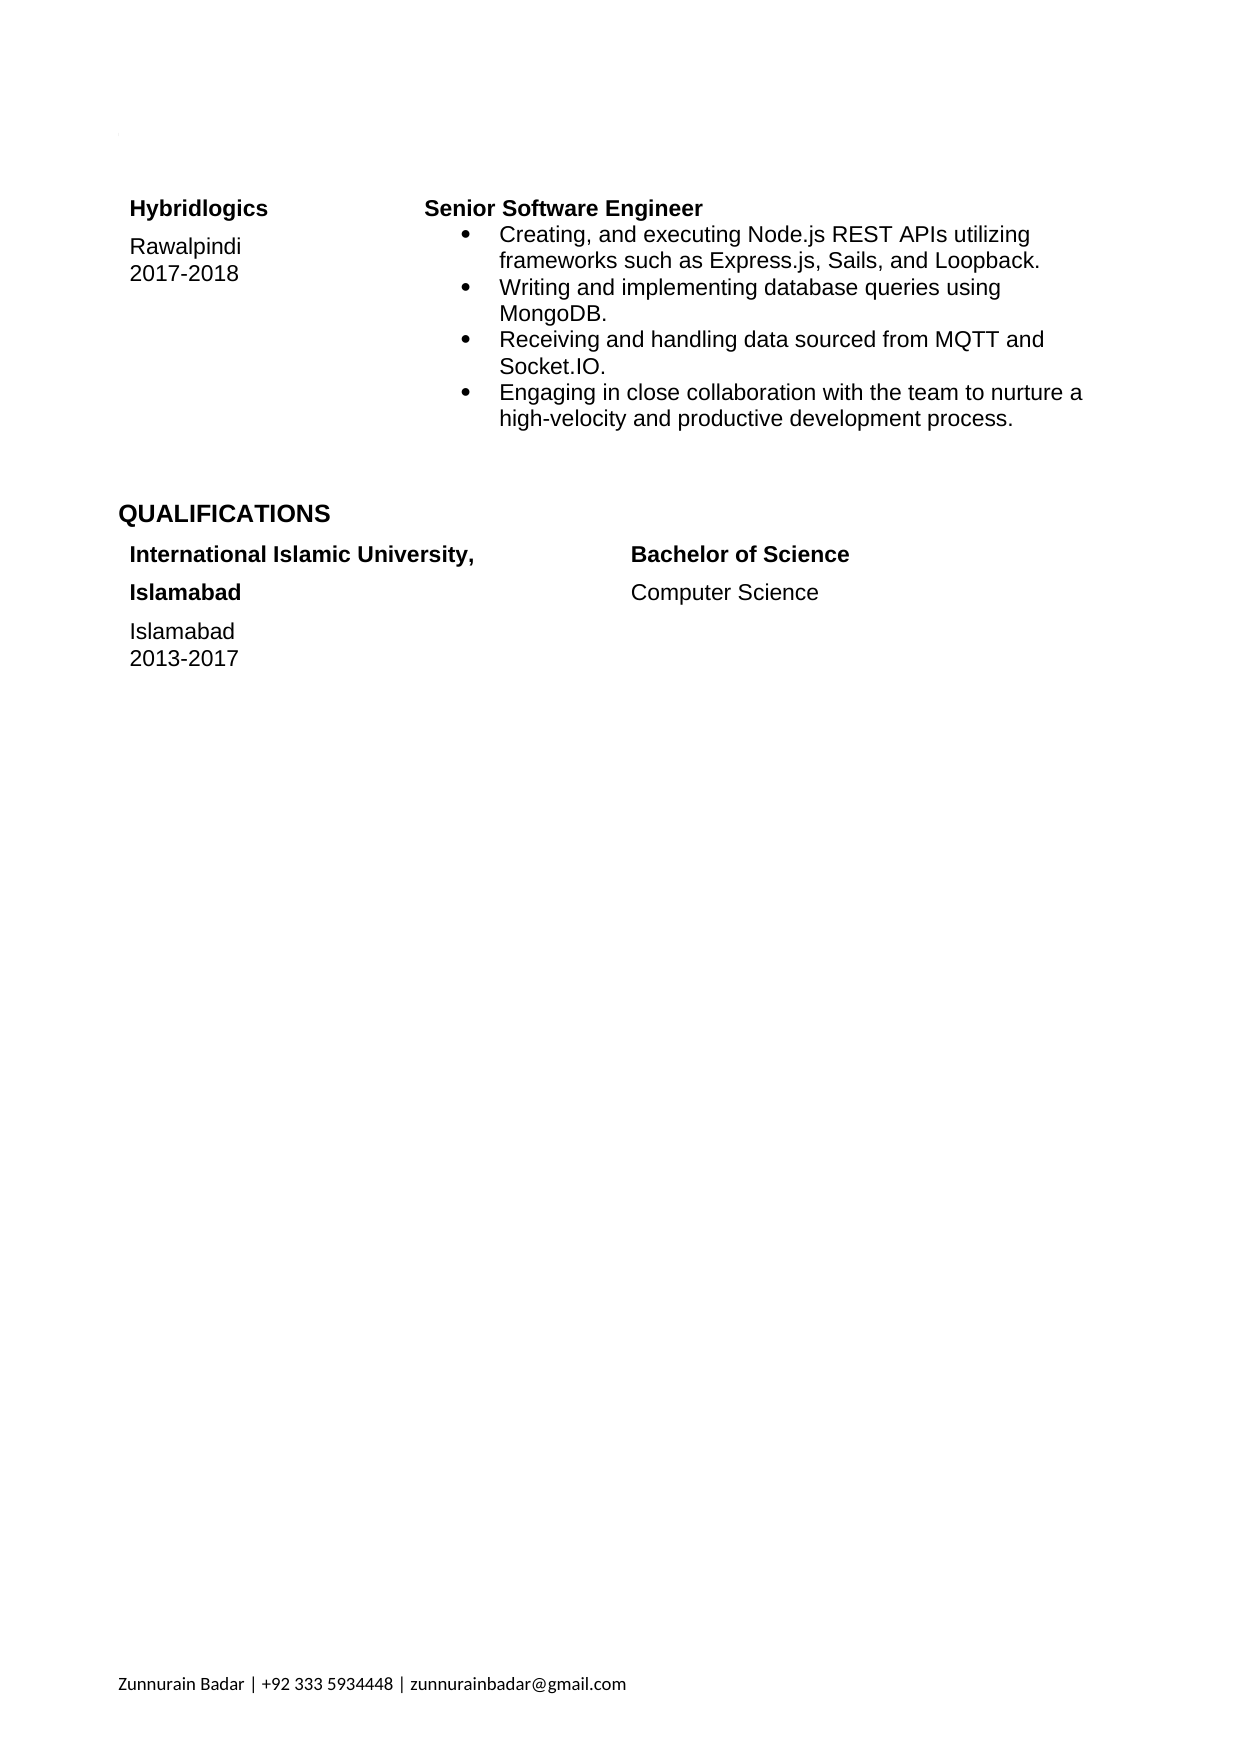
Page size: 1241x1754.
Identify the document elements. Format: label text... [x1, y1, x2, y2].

text QUALIFICATIONS [118, 499, 1122, 528]
table_header Hybridlogics Rawalpindi 2017-2018 [118, 195, 413, 458]
table_header International Islamic University, Islamabad Islamabad 2013-2017 [118, 541, 619, 671]
table_header Senior Software Engineer Creating, and executing Node.js REST APIs utilizing frameworks such as Express.js, Sails, and Loopback. Writing and implementing database queries using MongoDB. Receiving and handling data sourced from MQTT and Socket.IO. Engaging in close collaboration with the team to nurture a high-velocity and productive development process. [413, 195, 1120, 458]
table_header Bachelor of Science Computer Science [619, 541, 1120, 671]
